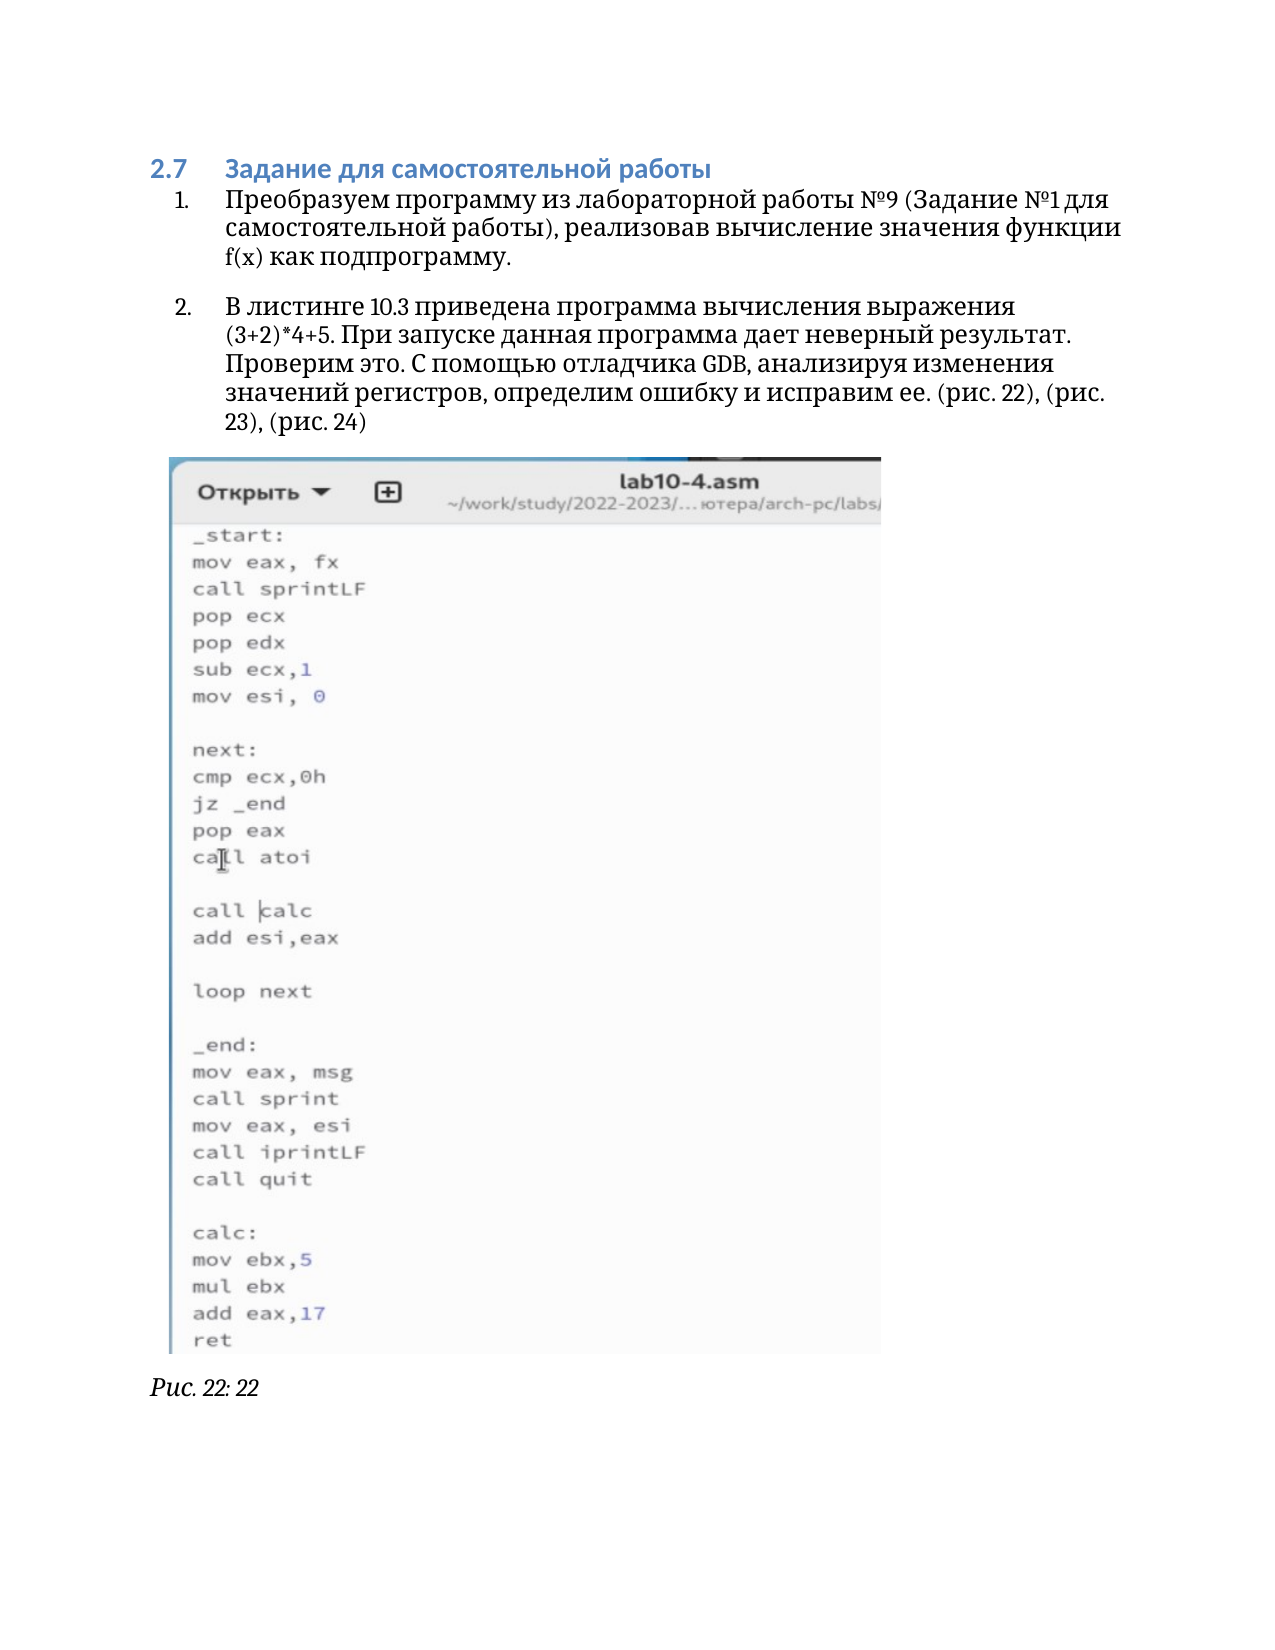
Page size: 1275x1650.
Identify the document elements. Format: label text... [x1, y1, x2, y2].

list Преобразуем программу из лабораторной работы №9 (Задание №1 для самостоятельной работы), реализовав вычисление значения функции f(x) как подпрограмму. [175, 186, 1125, 272]
subtitle 2.7 Задание для самостоятельной работы [150, 150, 1125, 186]
picture [168, 457, 882, 1354]
list В листинге 10.3 приведена программа вычисления выражения (3+2)*4+5. При запуске данная программа дает неверный результат. Проверим это. С помощью отладчика GDB, анализируя изменения значений регистров, определим ошибку и исправим ее. (рис. 22), (рис. 23), (рис. 24) [175, 293, 1125, 436]
text Рис. 22: 22 [150, 1374, 1125, 1403]
